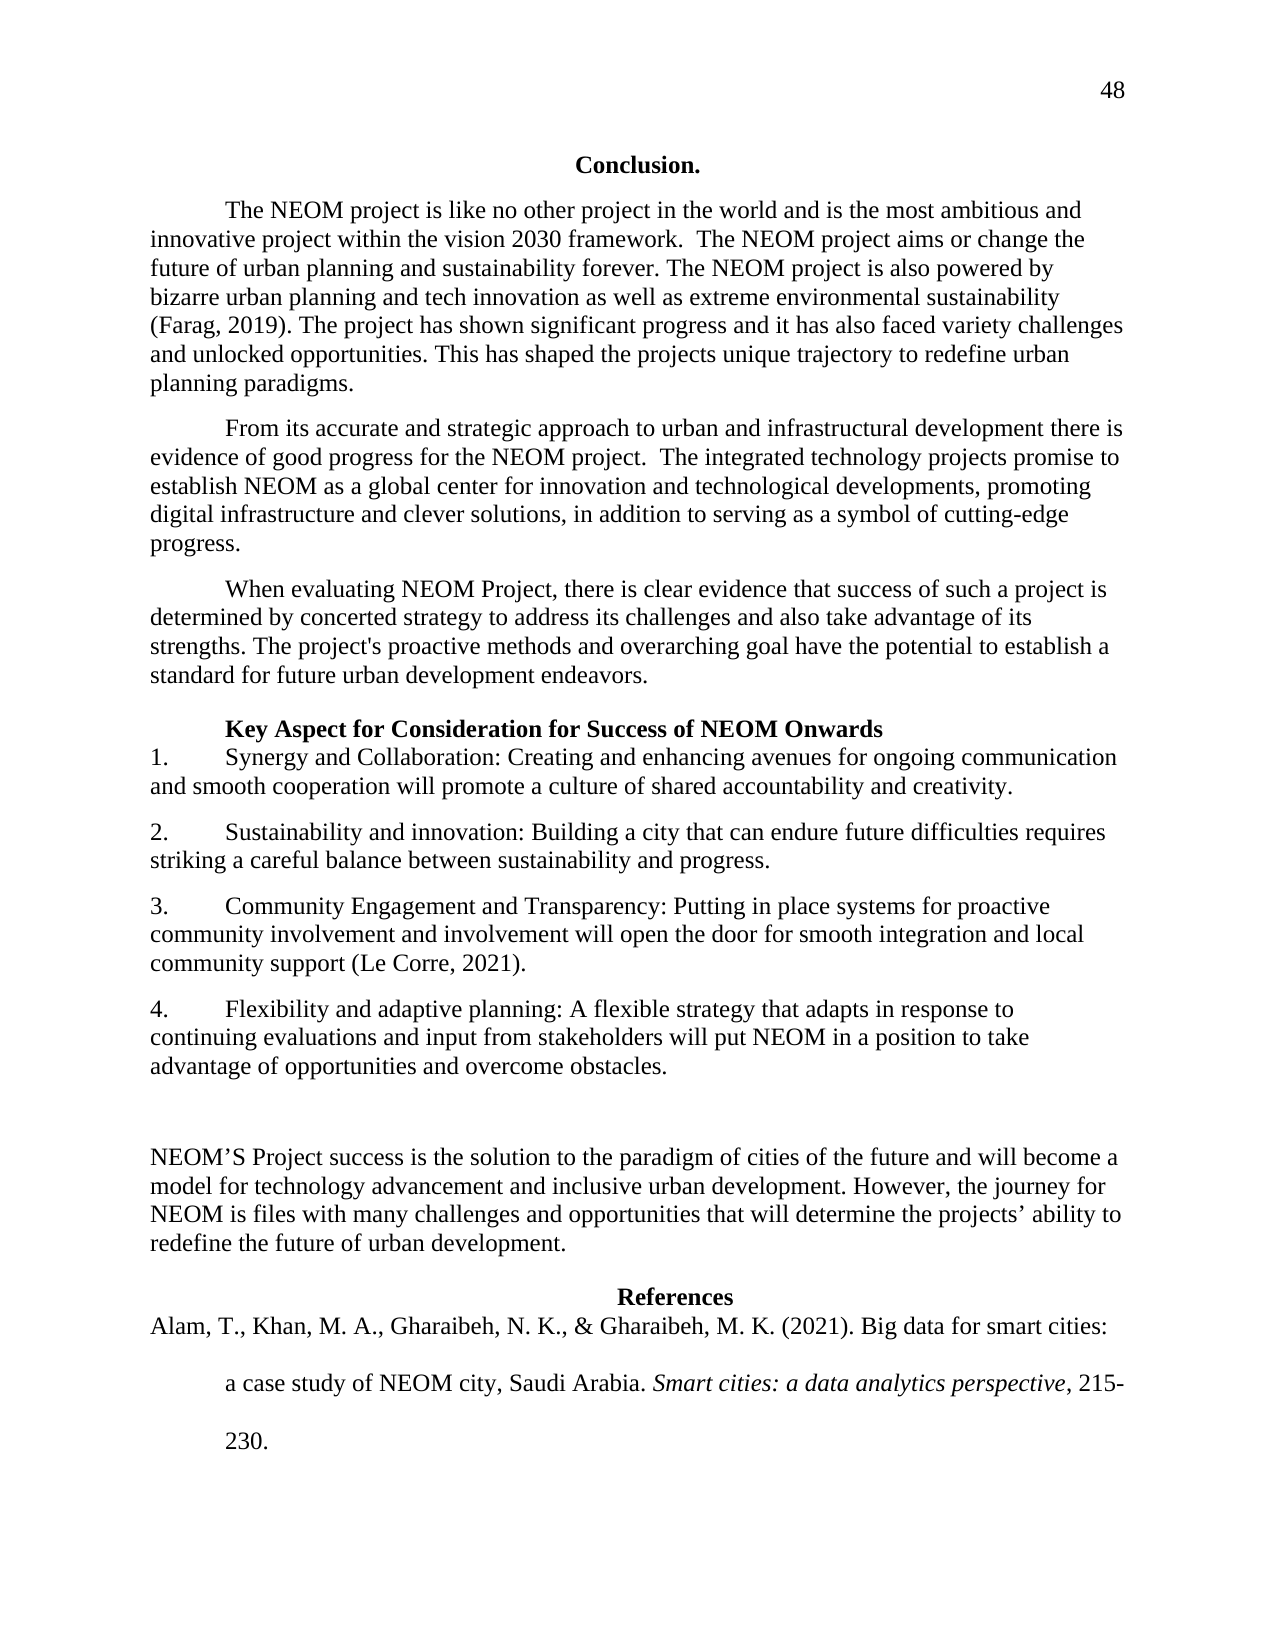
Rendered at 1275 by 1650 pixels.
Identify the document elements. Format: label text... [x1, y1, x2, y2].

subtitle Key Aspect for Consideration for Success of NEOM Onwards [150, 714, 1125, 742]
subtitle References [150, 1282, 1125, 1311]
text 2. Sustainability and innovation: Building a city that can endure future difficulties requires striking a careful balance between sustainability and progress. [150, 817, 1125, 874]
text The NEOM project is like no other project in the world and is the most ambitious and innovative project within the vision 2030 framework. The NEOM project aims or change the future of urban planning and sustainability forever. The NEOM project is also powered by bizarre urban planning and tech innovation as well as extreme environmental sustainability (Farag, 2019). The project has shown significant progress and it has also faced variety challenges and unlocked opportunities. This has shaped the projects unique trajectory to redefine urban planning paradigms. [150, 195, 1125, 397]
text 3. Community Engagement and Transparency: Putting in place systems for proactive community involvement and involvement will open the door for smooth integration and local community support (Le Corre, 2021). [150, 891, 1125, 977]
text 1. Synergy and Collaboration: Creating and enhancing avenues for ongoing communication and smooth cooperation will promote a culture of shared accountability and creativity. [150, 742, 1125, 800]
text From its accurate and strategic approach to urban and infrastructural development there is evidence of good progress for the NEOM project. The integrated technology projects promise to establish NEOM as a global center for innovation and technological developments, promoting digital infrastructure and clever solutions, in addition to serving as a symbol of cutting-edge progress. [150, 413, 1125, 557]
text When evaluating NEOM Project, there is clear evidence that success of such a project is determined by concerted strategy to address its challenges and also take advantage of its strengths. The project's proactive methods and overarching goal have the potential to establish a standard for future urban development endeavors. [150, 574, 1125, 689]
text Conclusion. [150, 150, 1125, 179]
text Alam, T., Khan, M. A., Gharaibeh, N. K., & Gharaibeh, M. K. (2021). Big data for smart cities: a case study of NEOM city, Saudi Arabia. Smart cities: a data analytics perspective, 215-230. [150, 1311, 1125, 1454]
text NEOM’S Project success is the solution to the paradigm of cities of the future and will become a model for technology advancement and inclusive urban development. However, the journey for NEOM is files with many challenges and opportunities that will determine the projects’ ability to redefine the future of urban development. [150, 1142, 1125, 1257]
text 4. Flexibility and adaptive planning: A flexible strategy that adapts in response to continuing evaluations and input from stakeholders will put NEOM in a position to take advantage of opportunities and overcome obstacles. [150, 994, 1125, 1080]
